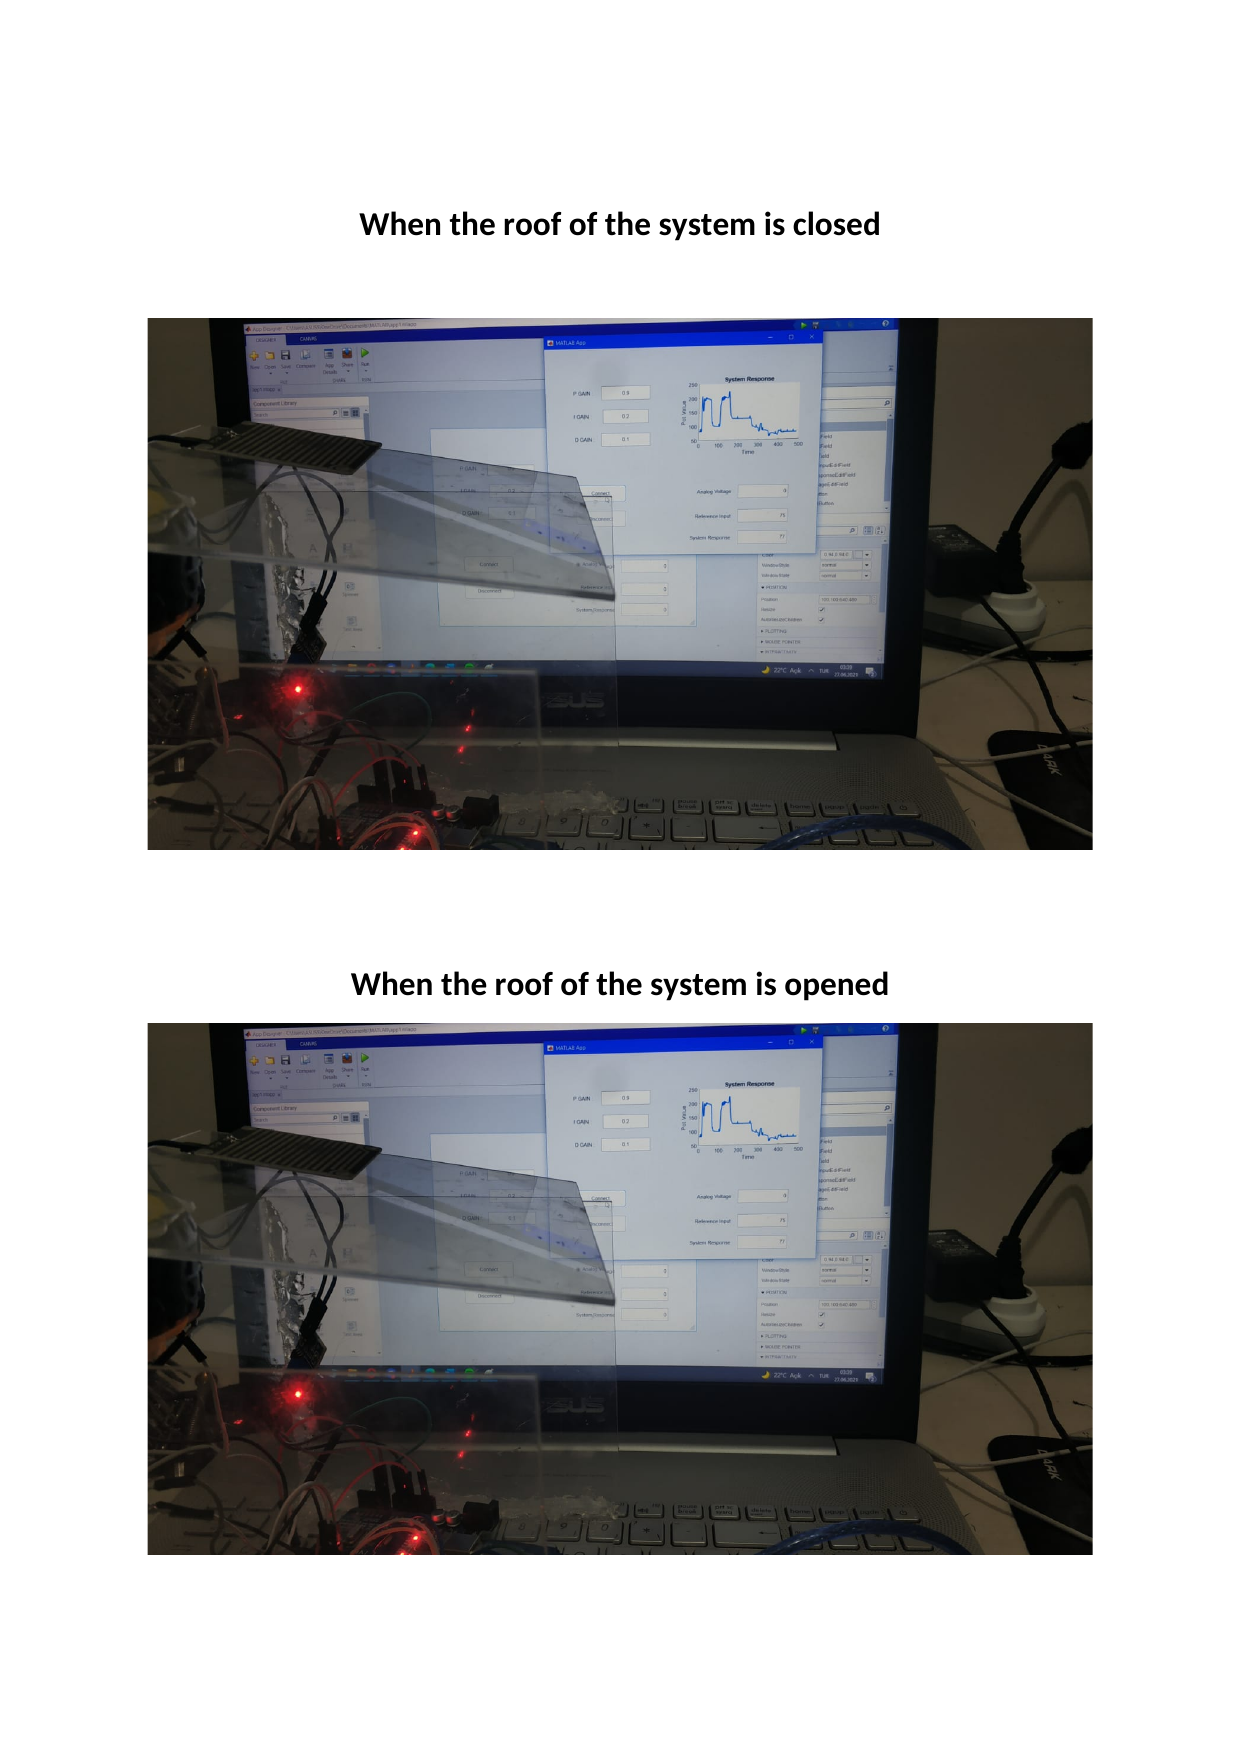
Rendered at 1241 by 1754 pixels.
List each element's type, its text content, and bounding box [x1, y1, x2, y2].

text When the roof of the system is opened [148, 963, 1093, 1003]
text When the roof of the system is closed [148, 203, 1093, 243]
picture [147, 1023, 1093, 1555]
picture [147, 318, 1093, 850]
